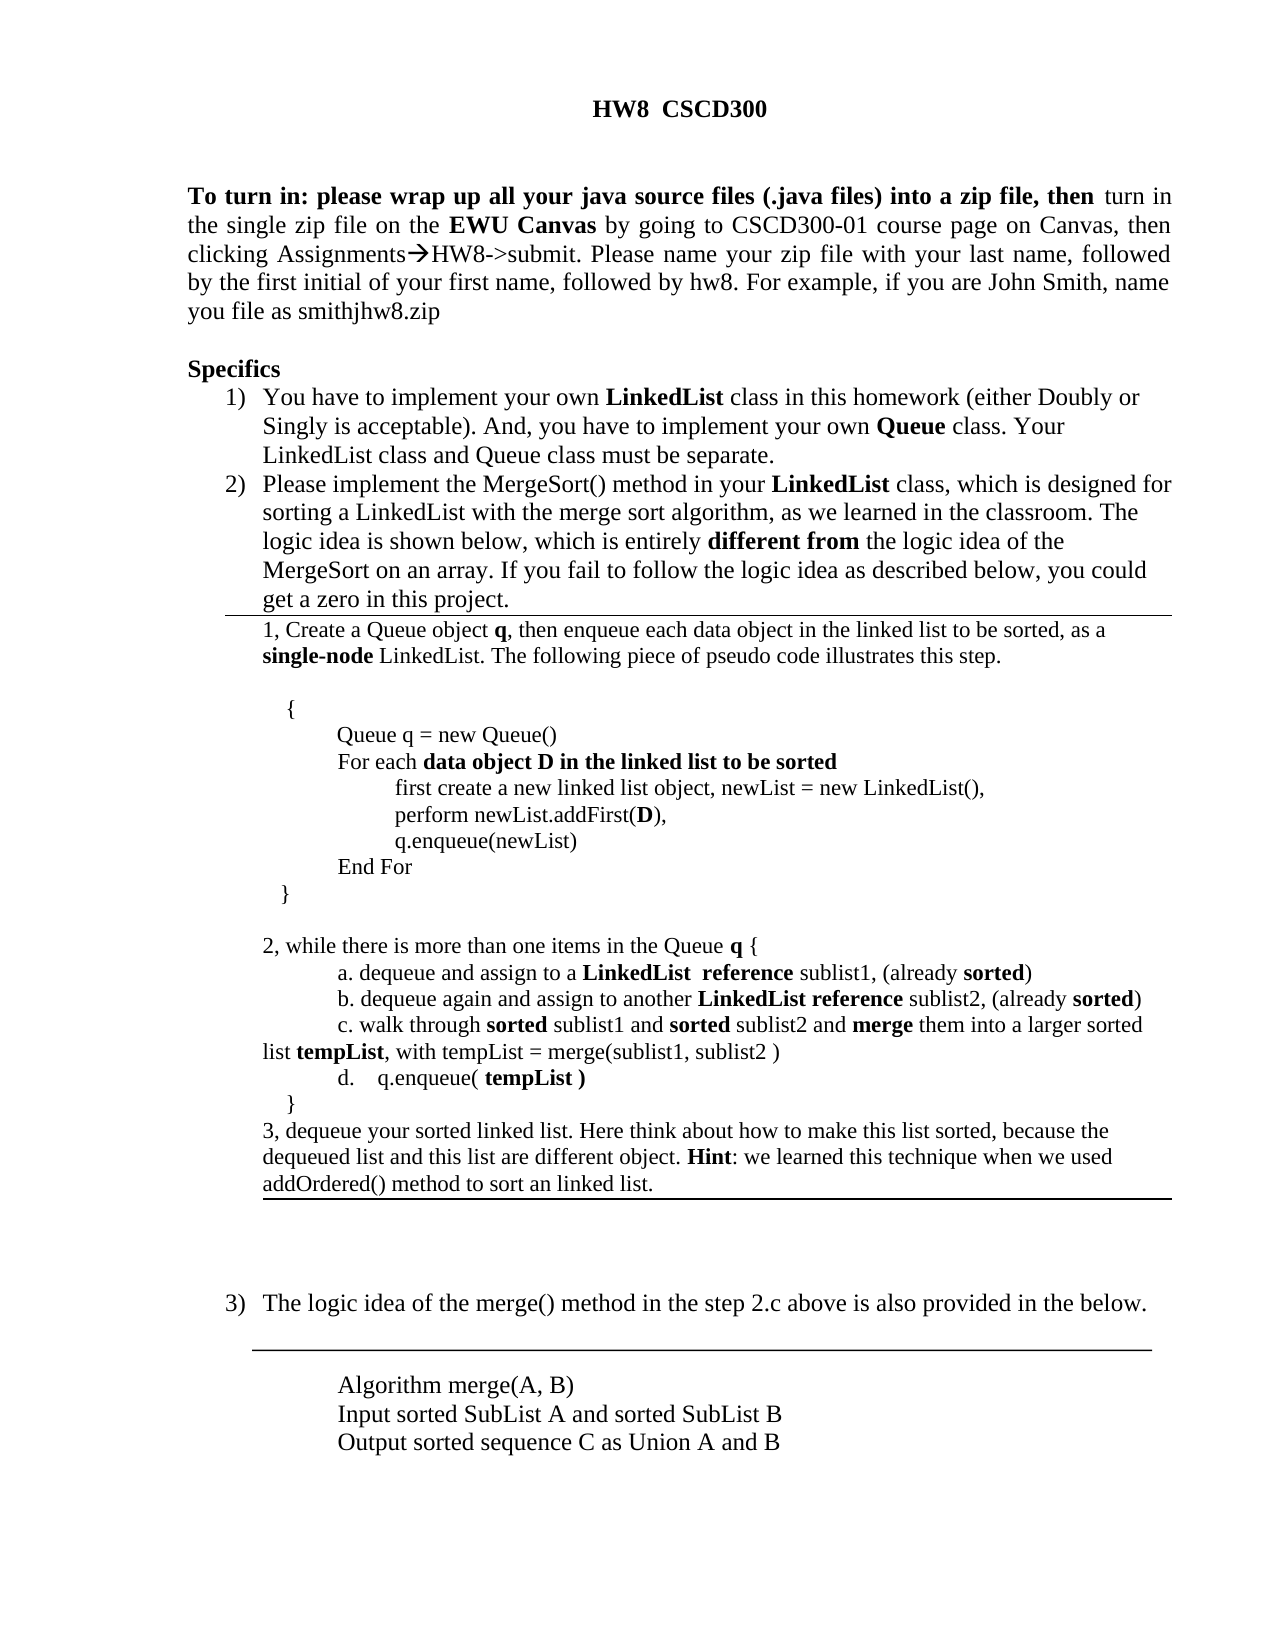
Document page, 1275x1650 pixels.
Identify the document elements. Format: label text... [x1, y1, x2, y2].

list b. dequeue again and assign to another LinkedList reference sublist2, (already sorted) [262, 985, 1172, 1011]
list Input sorted SubList A and sorted SubList B [262, 1399, 1172, 1427]
list perform newList.addFirst(D), [337, 801, 1172, 827]
list 1, Create a Queue object q, then enqueue each data object in the linked list to be sorted, as a single-node LinkedList. The following piece of pseudo code illustrates this step. [262, 616, 1172, 669]
list 3, dequeue your sorted linked list. Here think about how to make this list sorted, because the dequeued list and this list are different object. Hint: we learned this technique when we used addOrdered() method to sort an linked list. [262, 1117, 1172, 1199]
list } [262, 880, 1172, 906]
list } [262, 1091, 1172, 1117]
list c. walk through sorted sublist1 and sorted sublist2 and merge them into a larger sorted list tempList, with tempList = merge(sublist1, sublist2 ) [262, 1011, 1172, 1064]
list { [262, 695, 1172, 722]
list Output sorted sequence C as Union A and B [262, 1427, 1172, 1456]
list For each data object D in the linked list to be sorted [337, 748, 1172, 774]
list Please implement the MergeSort() method in your LinkedList class, which is designed for sorting a LinkedList with the merge sort algorithm, as we learned in the classroom. The logic idea is shown below, which is entirely different from the logic idea of the MergeSort on an array. If you fail to follow the logic idea as described below, you could get a zero in this project. [225, 469, 1172, 615]
text Specifics [187, 354, 1172, 382]
list first create a new linked list object, newList = new LinkedList(), [337, 774, 1172, 801]
text HW8 CSCD300 [187, 94, 1172, 122]
text To turn in: please wrap up all your java source files (.java files) into a zip file, then turn in the single zip file on the EWU Canvas by going to CSCD300-01 course page on Canvas, then clicking AssignmentsHW8->submit. Please name your zip file with your last name, followed by the first initial of your first name, followed by hw8. For example, if you are John Smith, name you file as smithjhw8.zip [187, 181, 1172, 325]
list End For [337, 853, 1172, 880]
list a. dequeue and assign to a LinkedList reference sublist1, (already sorted) [262, 959, 1172, 985]
list q.enqueue(newList) [337, 827, 1172, 853]
list You have to implement your own LinkedList class in this homework (either Doubly or Singly is acceptable). And, you have to implement your own Queue class. Your LinkedList class and Queue class must be separate. [225, 382, 1172, 469]
list The logic idea of the merge() method in the step 2.c above is also provided in the below. [225, 1288, 1172, 1317]
list Queue q = new Queue() [262, 722, 1172, 748]
list d. q.enqueue( tempList ) [262, 1064, 1172, 1091]
list Algorithm merge(A, B) [262, 1370, 1172, 1399]
list 2, while there is more than one items in the Queue q { [262, 932, 1172, 959]
